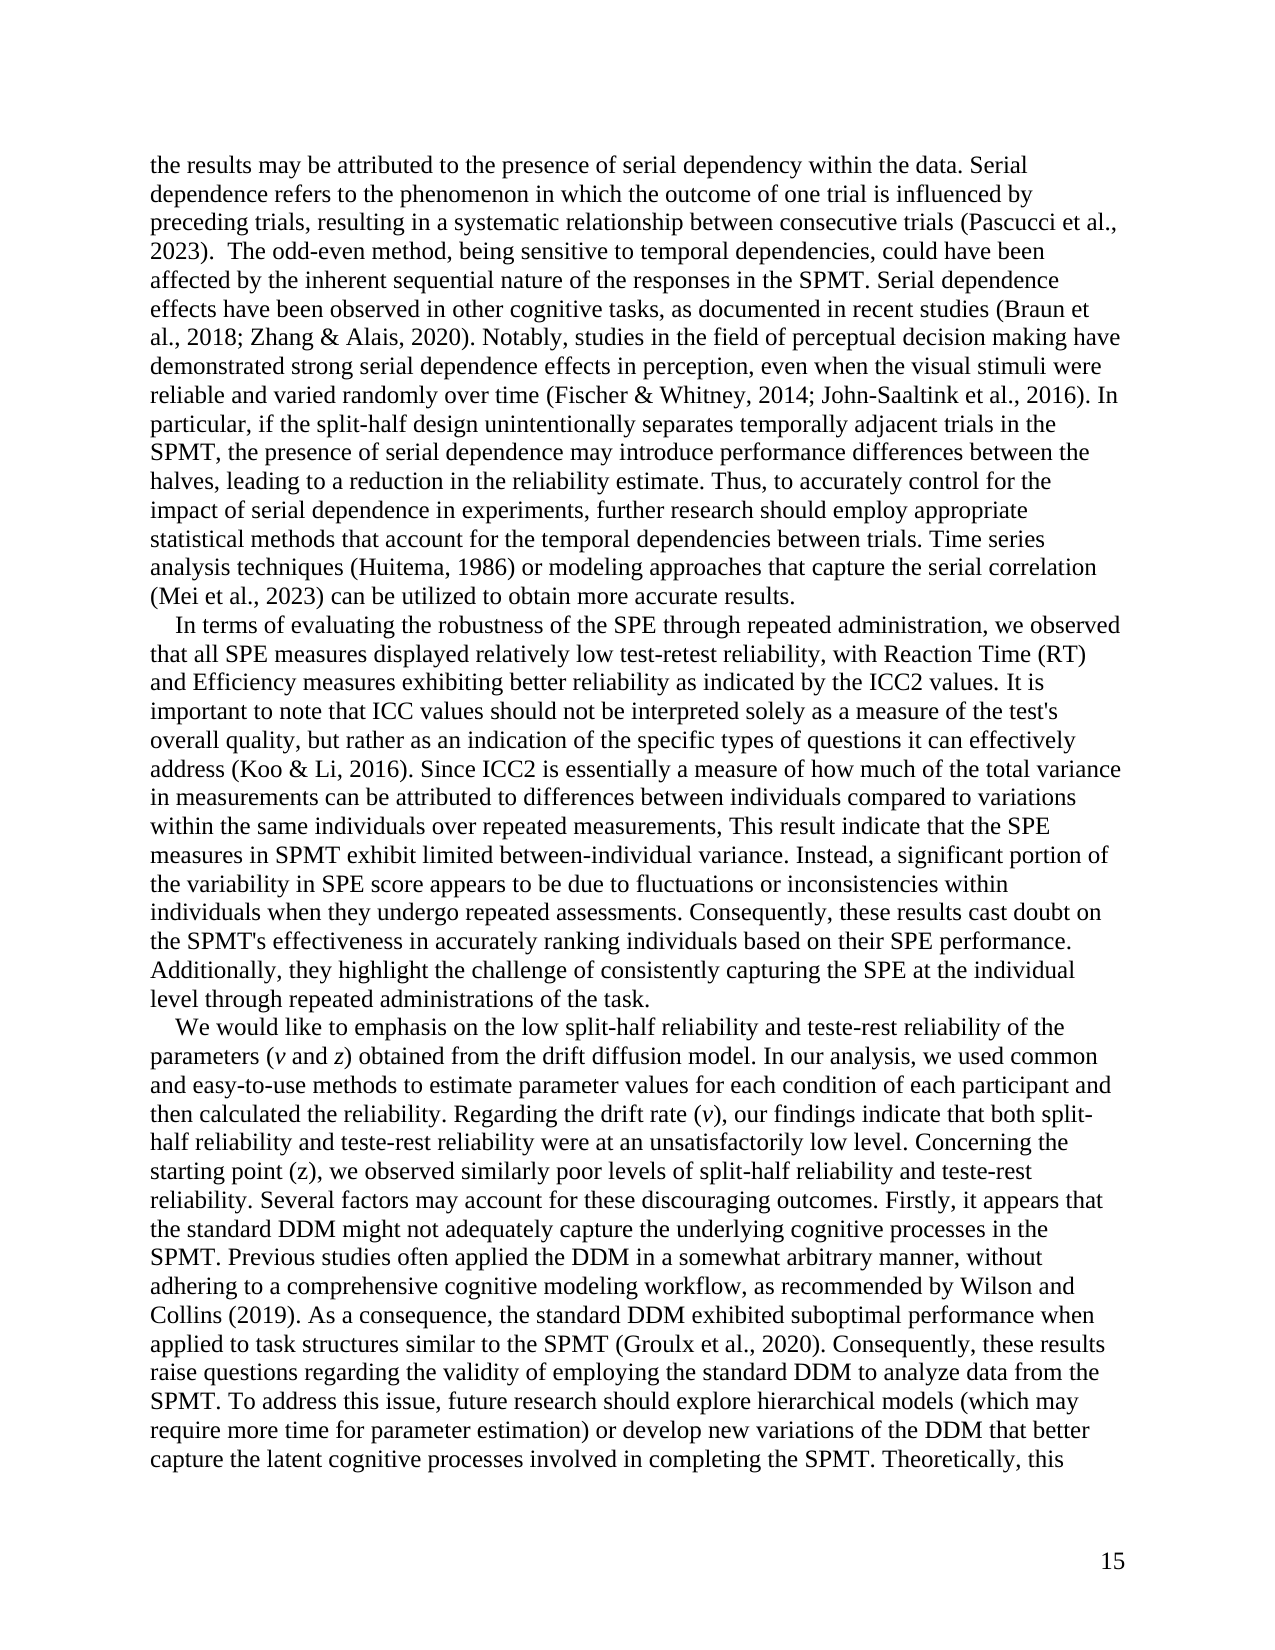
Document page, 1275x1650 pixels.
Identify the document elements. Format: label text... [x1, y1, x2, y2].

text In terms of evaluating the robustness of the SPE through repeated administration, we observed that all SPE measures displayed relatively low test-retest reliability, with Reaction Time (RT) and Efficiency measures exhibiting better reliability as indicated by the ICC2 values. It is important to note that ICC values should not be interpreted solely as a measure of the test's overall quality, but rather as an indication of the specific types of questions it can effectively address (Koo & Li, 2016). Since ICC2 is essentially a measure of how much of the total variance in measurements can be attributed to differences between individuals compared to variations within the same individuals over repeated measurements, This result indicate that the SPE measures in SPMT exhibit limited between-individual variance. Instead, a significant portion of the variability in SPE score appears to be due to fluctuations or inconsistencies within individuals when they undergo repeated assessments. Consequently, these results cast doubt on the SPMT's effectiveness in accurately ranking individuals based on their SPE performance. Additionally, they highlight the challenge of consistently capturing the SPE at the individual level through repeated administrations of the task. [150, 610, 1125, 1012]
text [150, 1012, 1125, 1472]
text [150, 150, 1125, 610]
